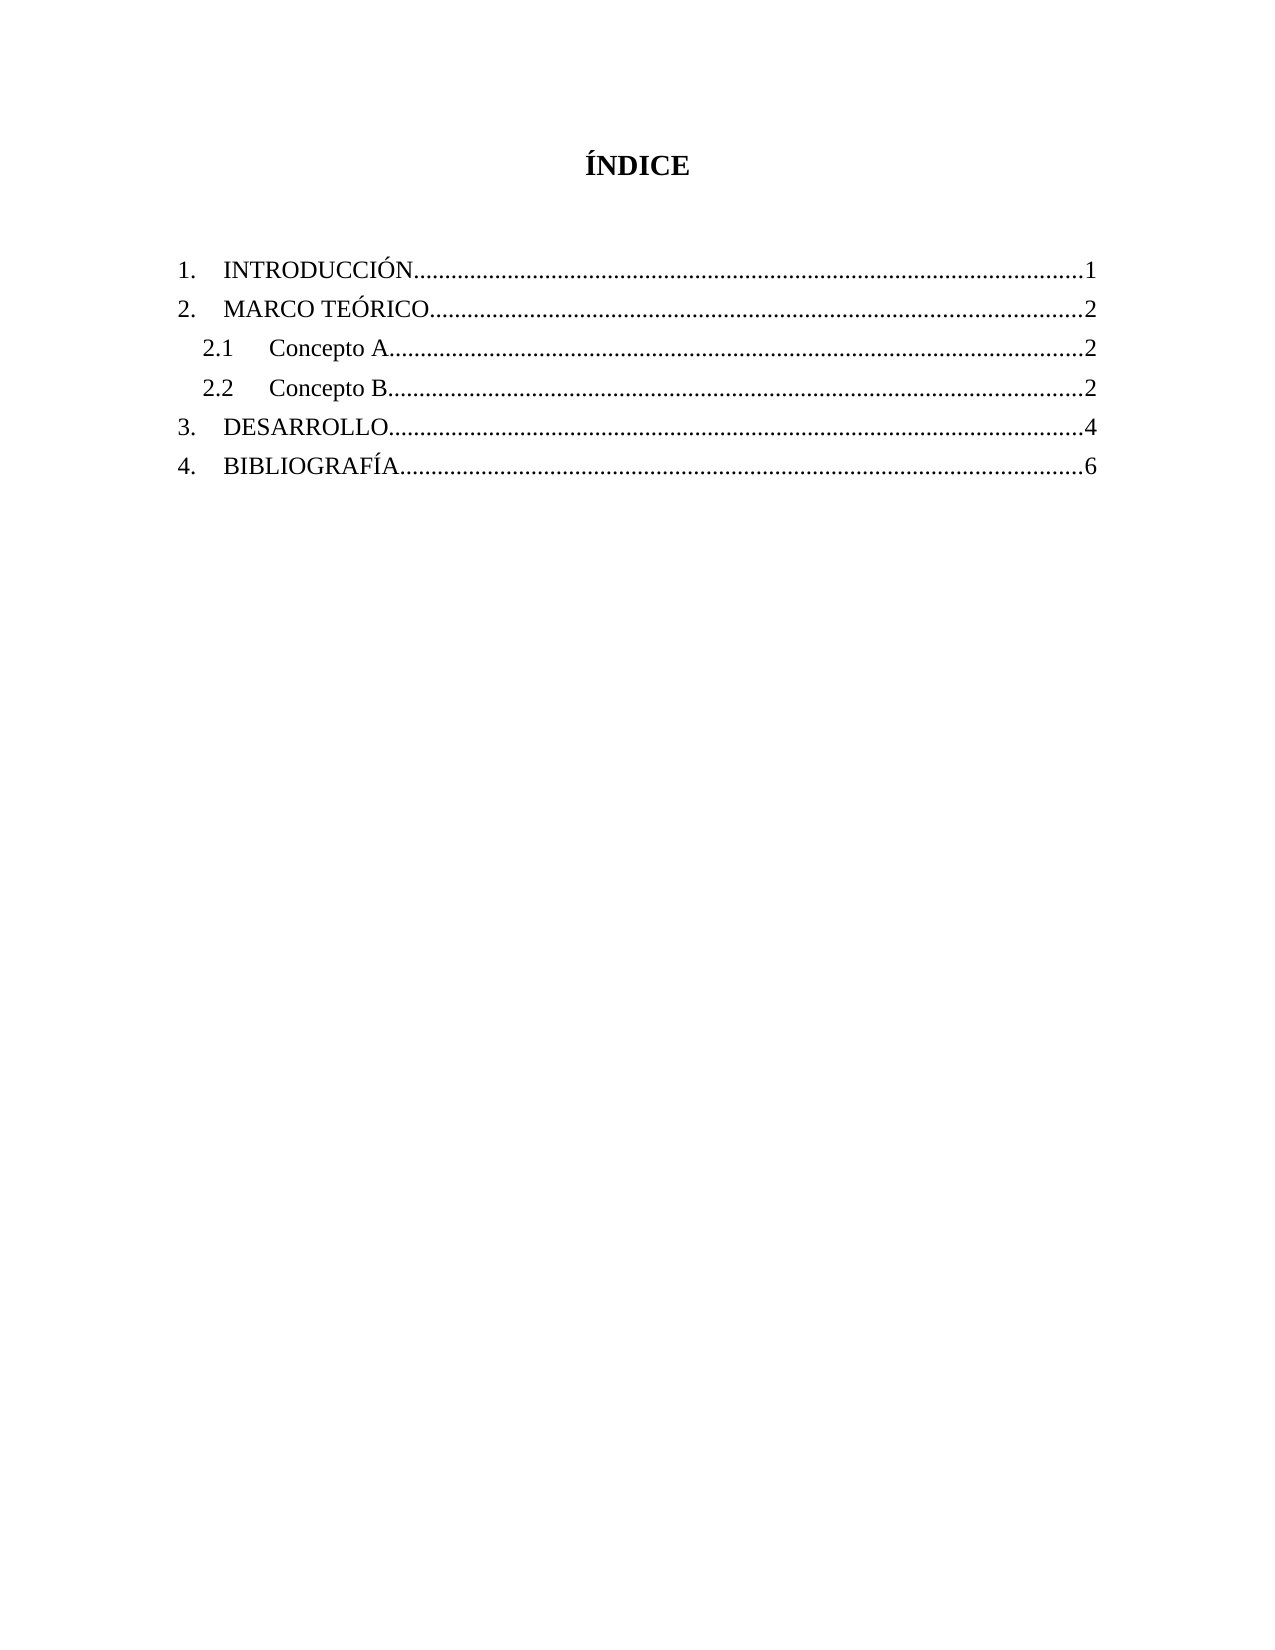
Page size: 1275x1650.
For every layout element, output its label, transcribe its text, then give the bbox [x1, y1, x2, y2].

text ÍNDICE [177, 148, 1098, 181]
